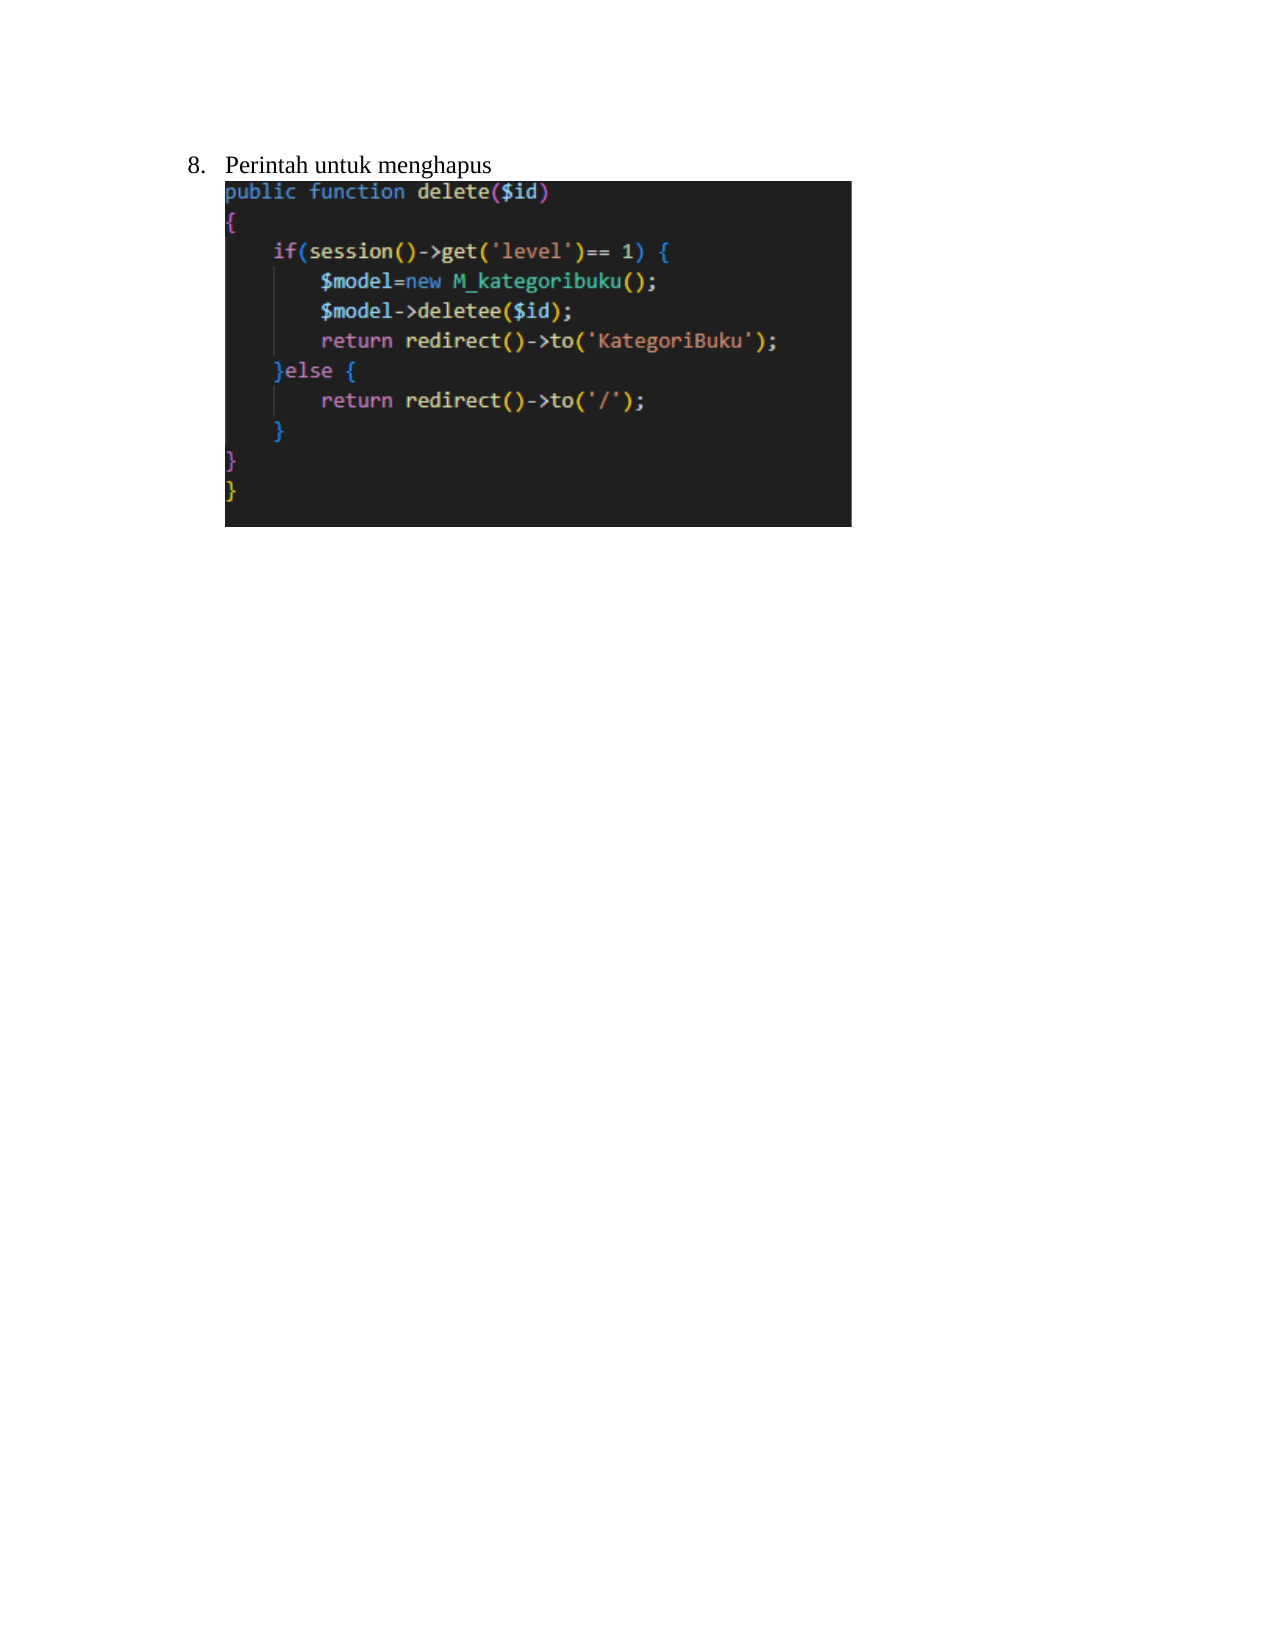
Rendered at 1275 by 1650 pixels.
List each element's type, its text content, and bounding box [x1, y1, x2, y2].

picture [225, 181, 852, 527]
list Perintah untuk menghapus [187, 150, 1125, 179]
